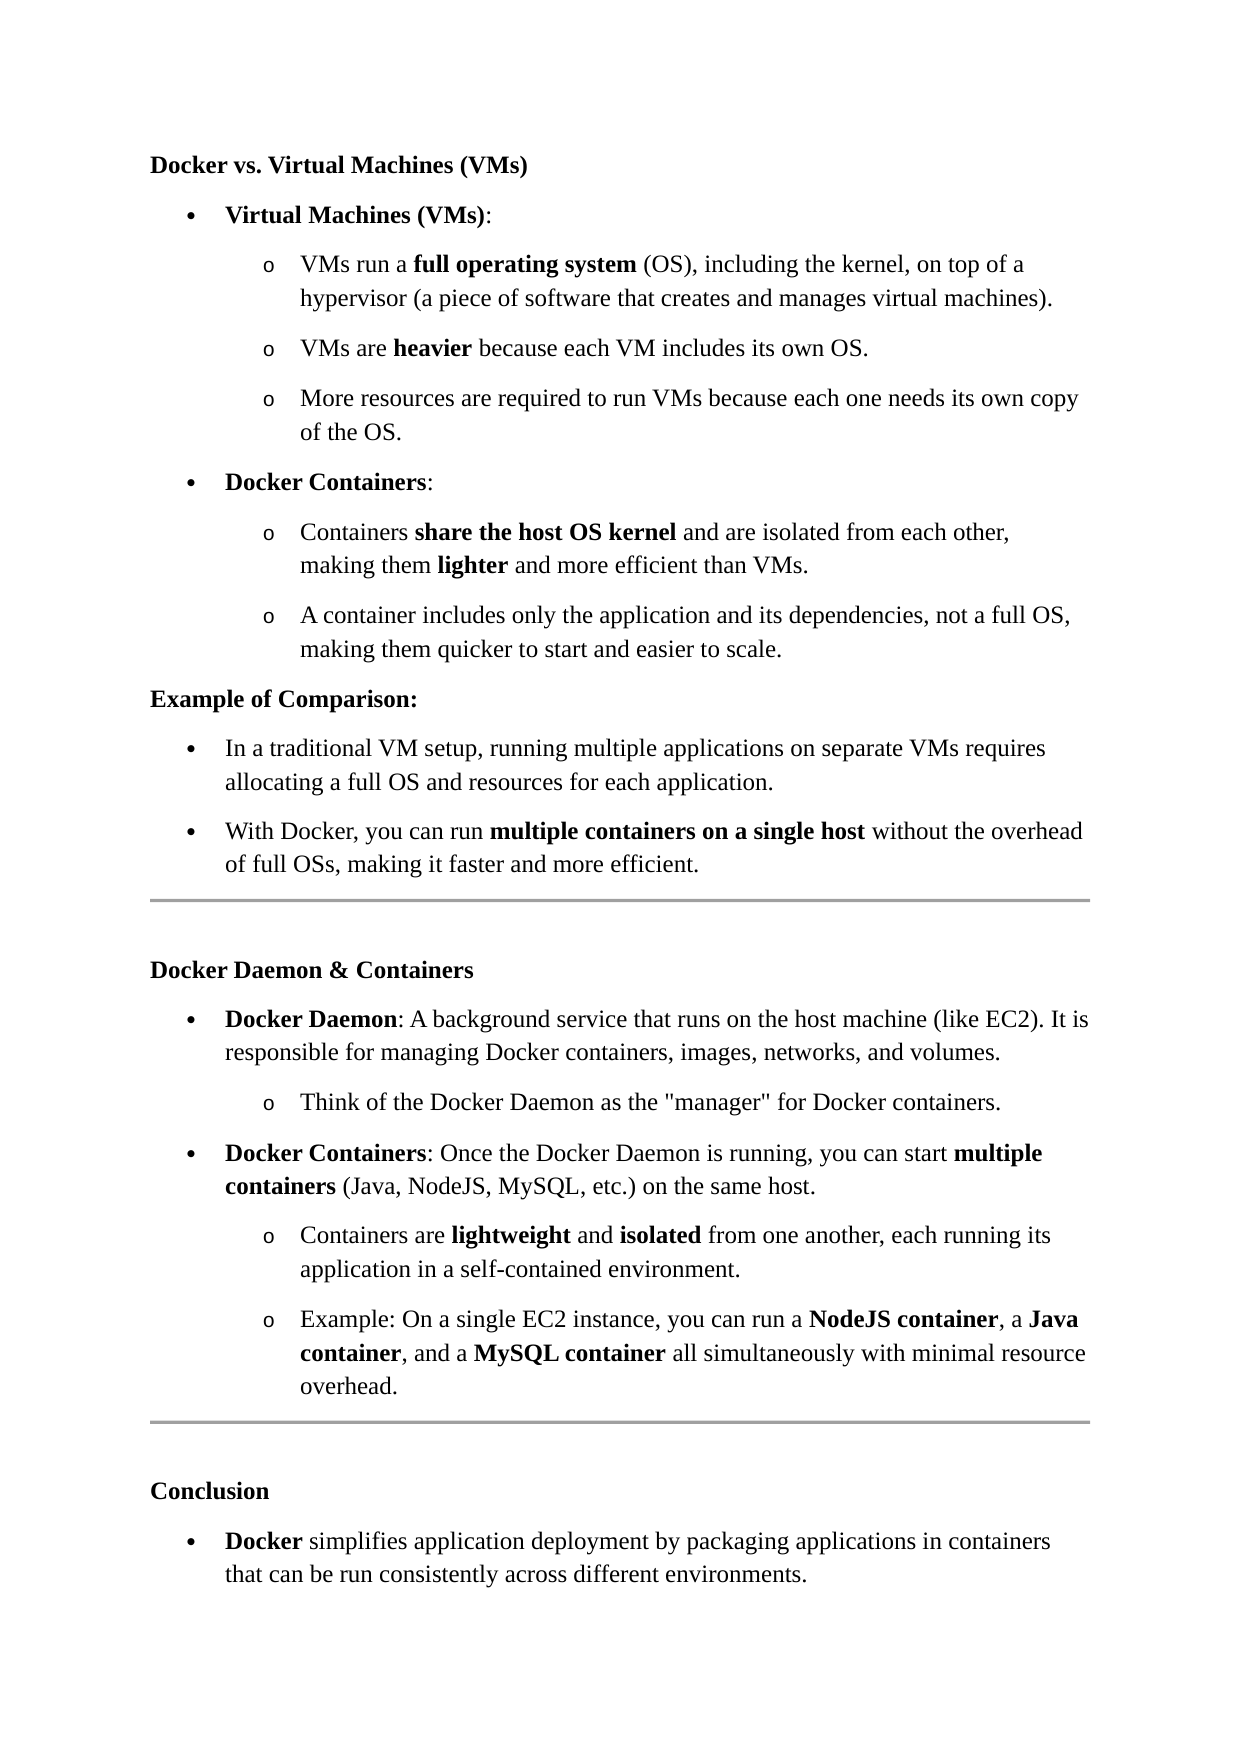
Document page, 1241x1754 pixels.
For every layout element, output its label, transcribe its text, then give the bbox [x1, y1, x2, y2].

list Example: On a single EC2 instance, you can run a NodeJS container, a Java container, and a MySQL container all simultaneously with minimal resource overhead. [262, 1304, 1090, 1400]
list Think of the Docker Daemon as the "manager" for Docker containers. [262, 1087, 1090, 1117]
list Containers share the host OS kernel and are isolated from each other, making them lighter and more efficient than VMs. [262, 517, 1090, 579]
text Docker vs. Virtual Machines (VMs) [150, 150, 1090, 179]
list Docker Daemon: A background service that runs on the host machine (like EC2). It is responsible for managing Docker containers, images, networks, and volumes. [187, 1004, 1090, 1066]
list VMs run a full operating system (OS), including the kernel, on top of a hypervisor (a piece of software that creates and manages virtual machines). [262, 249, 1090, 312]
list Docker Containers: Once the Docker Daemon is running, you can start multiple containers (Java, NodeJS, MySQL, etc.) on the same host. [187, 1138, 1090, 1199]
list A container includes only the application and its dependencies, not a full OS, making them quicker to start and easier to scale. [262, 600, 1090, 663]
text Example of Comparison: [150, 684, 1090, 713]
list More resources are required to run VMs because each one needs its own copy of the OS. [262, 383, 1090, 446]
list Docker Containers: [187, 467, 1090, 496]
list With Docker, you can run multiple containers on a single host without the overhead of full OSs, making it faster and more efficient. [187, 816, 1090, 878]
text Conclusion [150, 1476, 1090, 1505]
list In a traditional VM setup, running multiple applications on separate VMs requires allocating a full OS and resources for each application. [187, 733, 1090, 795]
list Docker simplifies application deployment by packaging applications in containers that can be run consistently across different environments. [187, 1526, 1090, 1588]
list Containers are lightweight and isolated from one another, each running its application in a self-contained environment. [262, 1221, 1090, 1283]
list VMs are heavier because each VM includes its own OS. [262, 333, 1090, 362]
list Virtual Machines (VMs): [187, 200, 1090, 228]
text Docker Daemon & Containers [150, 955, 1090, 983]
